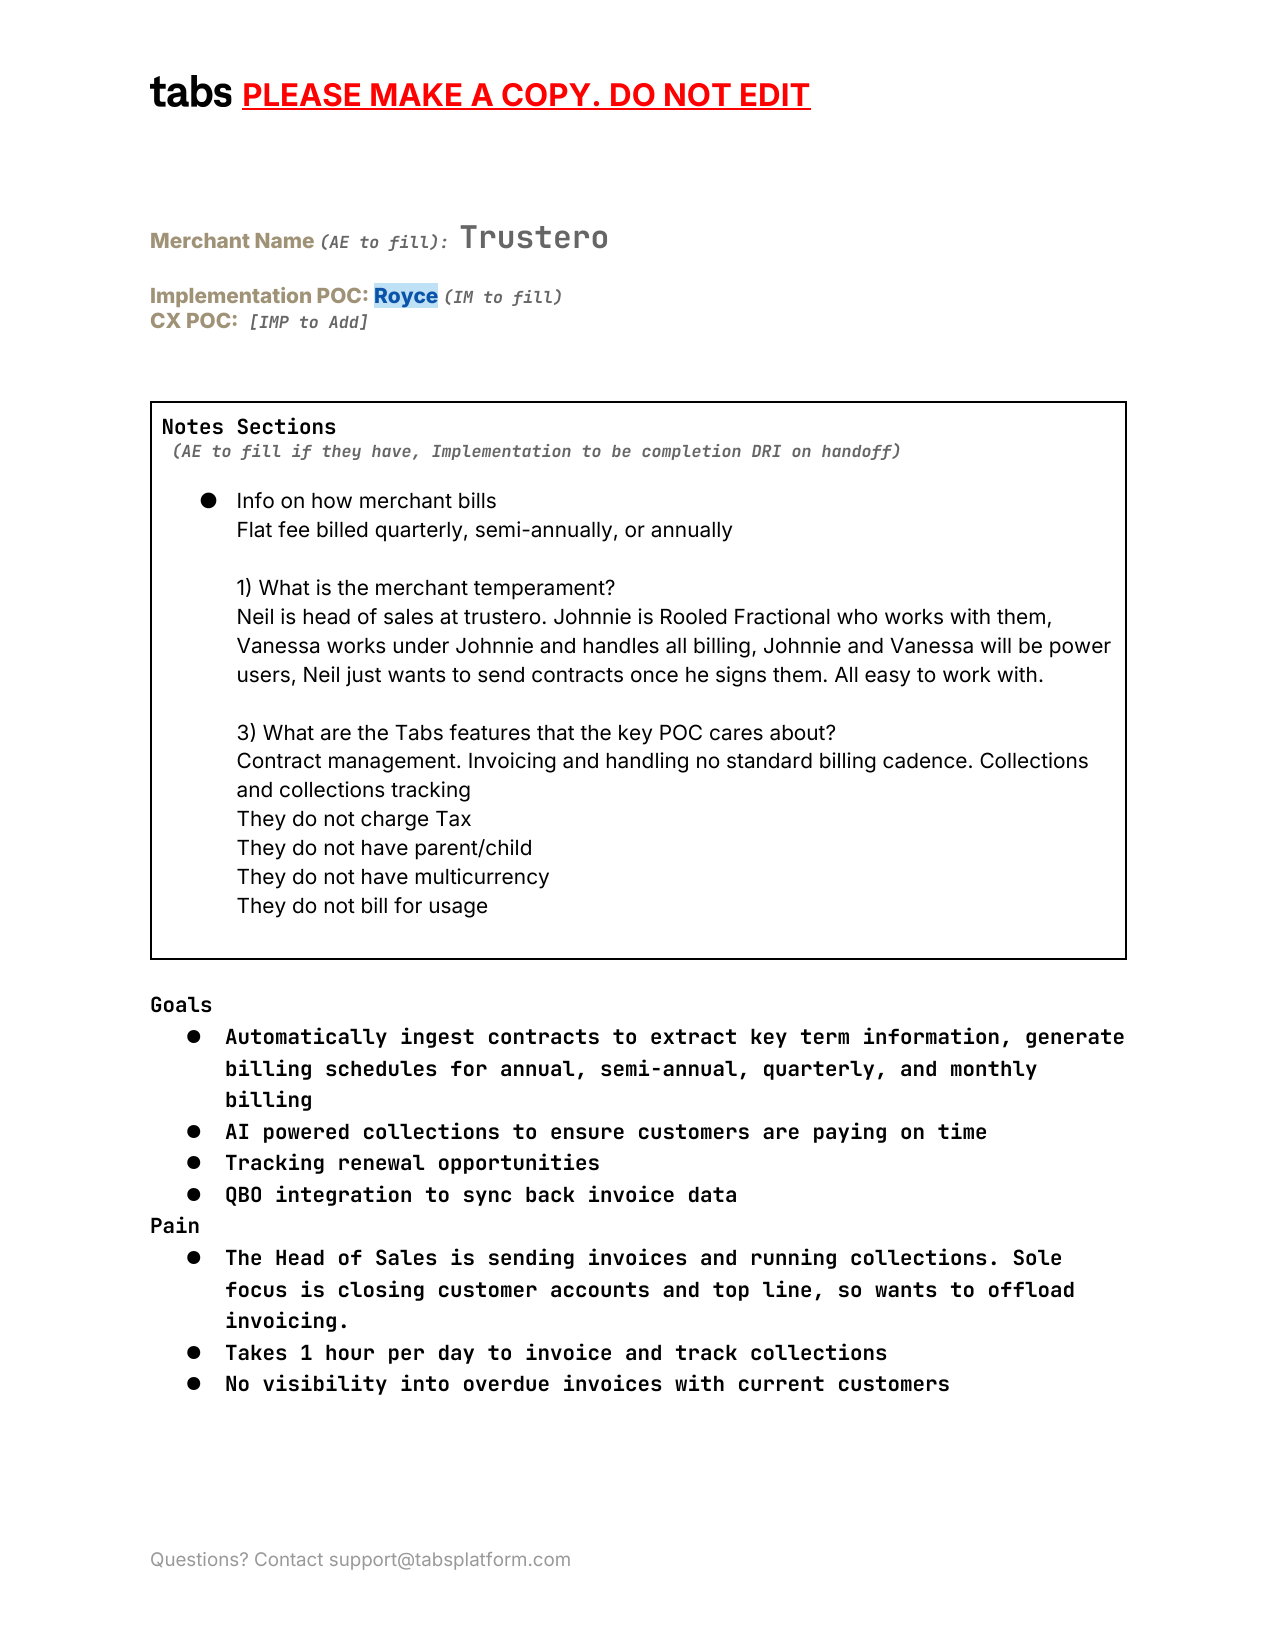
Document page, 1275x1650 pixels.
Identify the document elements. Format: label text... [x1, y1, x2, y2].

list Takes 1 hour per day to invoice and track collections [187, 1339, 1125, 1366]
text Goals [150, 992, 1125, 1019]
list QBO integration to sync back invoice data [187, 1181, 1125, 1208]
subtitle Merchant Name (AE to fill): Trustero Implementation POC: (IM to fill) CX POC: [IMP to Add] [150, 192, 1125, 334]
picture [150, 75, 232, 107]
list The Head of Sales is sending invoices and running collections. Sole focus is closing customer accounts and top line, so wants to offload invoicing. [187, 1244, 1125, 1335]
list Automatically ingest contracts to extract key term information, generate billing schedules for annual, semi-annual, quarterly, and monthly billing [187, 1023, 1125, 1114]
list No visibility into overdue invoices with current customers [187, 1370, 1125, 1398]
table_header Notes Sections (AE to fill if they have, Implementation to be completion DRI on handoff) Info on how merchant bills Flat fee billed quarterly, semi-annually, or annually 1) What is the merchant temperament? Neil is head of sales at trustero. Johnnie is Rooled Fractional who works with them, Vanessa works under Johnnie and handles all billing, Johnnie and Vanessa will be power users, Neil just wants to send contracts once he signs them. All easy to work with. 3) What are the Tabs features that the key POC cares about? Contract management. Invoicing and handling no standard billing cadence. Collections and collections tracking They do not charge Tax They do not have parent/child They do not have multicurrency They do not bill for usage [152, 403, 1125, 958]
text Pain [150, 1213, 1125, 1240]
list Tracking renewal opportunities [187, 1149, 1125, 1177]
list AI powered collections to ensure customers are paying on time [187, 1118, 1125, 1145]
